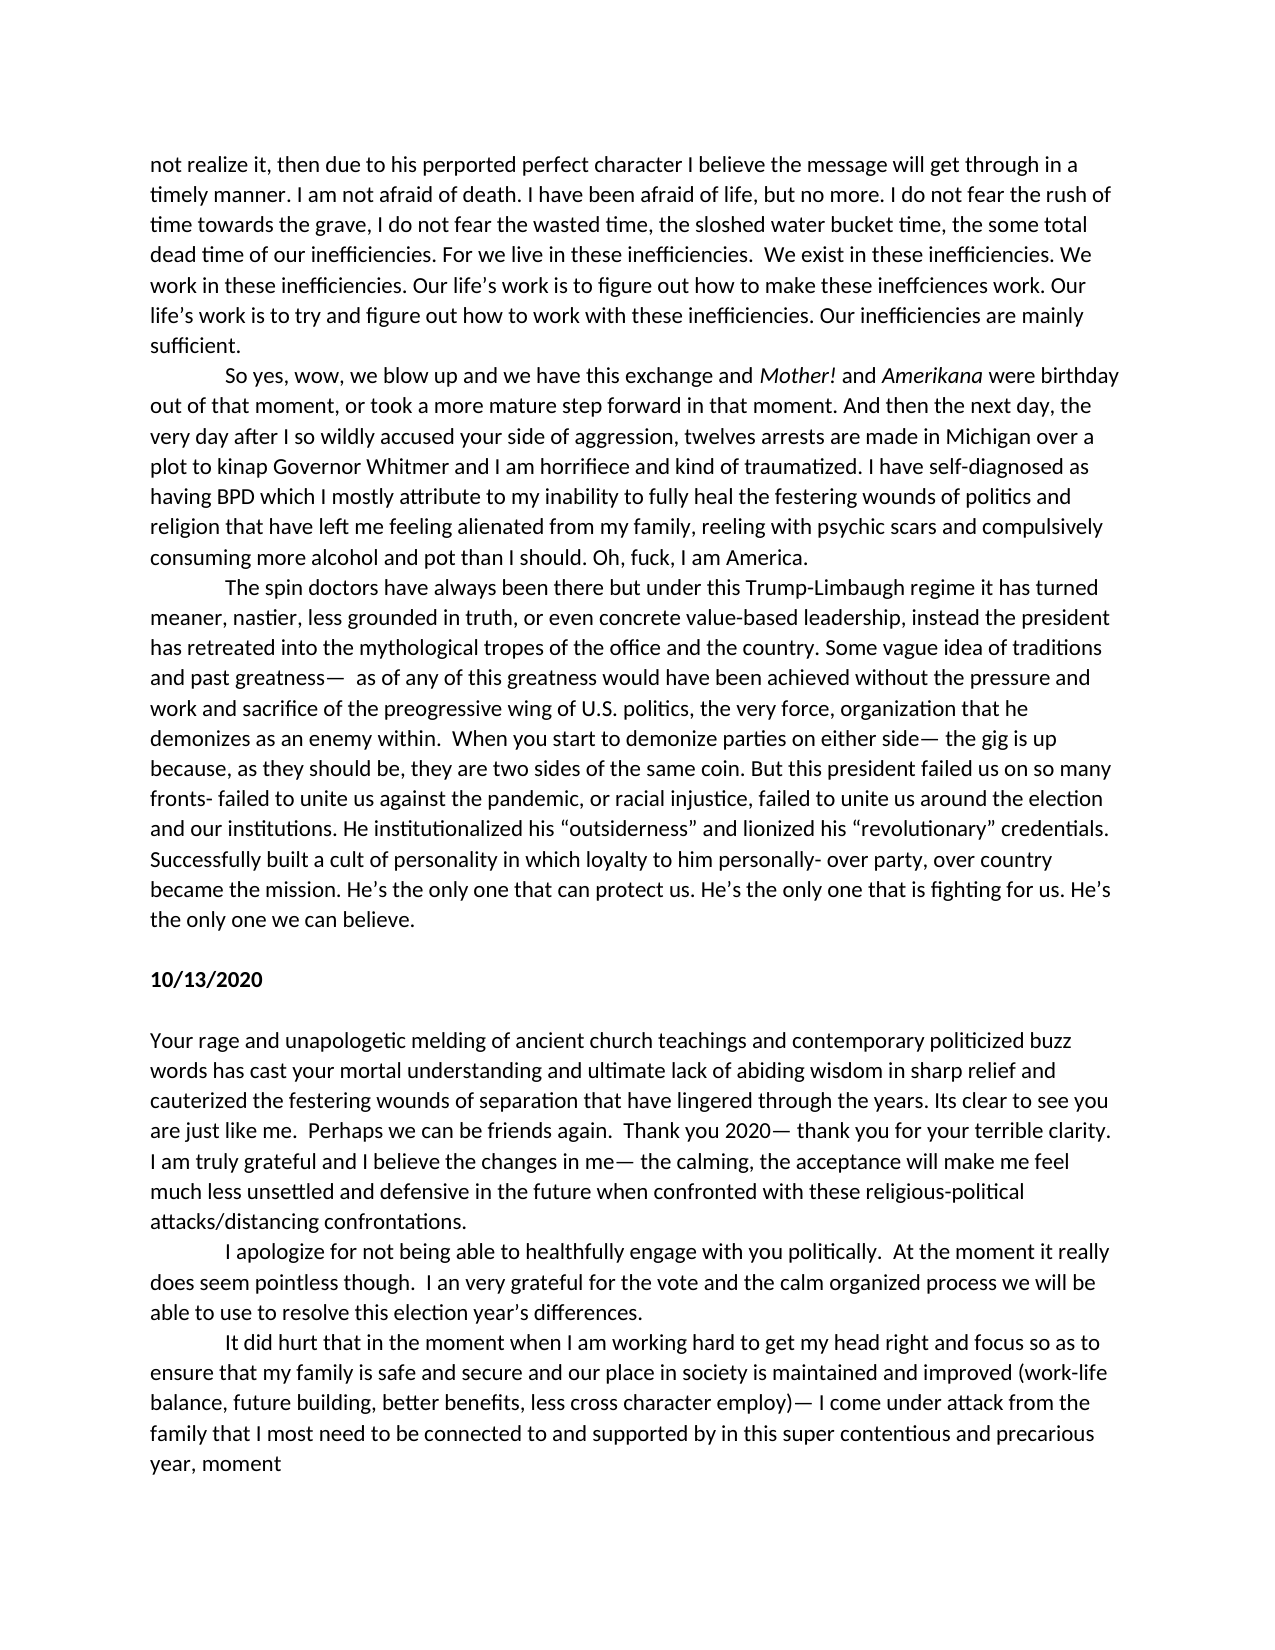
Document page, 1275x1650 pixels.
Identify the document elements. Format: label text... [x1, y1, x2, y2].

text I apologize for not being able to healthfully engage with you politically. At the moment it really does seem pointless though. I an very grateful for the vote and the calm organized process we will be able to use to resolve this election year’s differences. [150, 1237, 1125, 1326]
text Your rage and unapologetic melding of ancient church teachings and contemporary politicized buzz words has cast your mortal understanding and ultimate lack of abiding wisdom in sharp relief and cauterized the festering wounds of separation that have lingered through the years. Its clear to see you are just like me. Perhaps we can be friends again. Thank you 2020— thank you for your terrible clarity. I am truly grateful and I believe the changes in me— the calming, the acceptance will make me feel much less unsettled and defensive in the future when confronted with these religious-political attacks/distancing confrontations. [150, 1026, 1125, 1235]
text 10/13/2020 [150, 966, 1125, 1024]
text The spin doctors have always been there but under this Trump-Limbaugh regime it has turned meaner, nastier, less grounded in truth, or even concrete value-based leadership, instead the president has retreated into the mythological tropes of the office and the country. Some vague idea of traditions and past greatness— as of any of this greatness would have been achieved without the pressure and work and sacrifice of the preogressive wing of U.S. politics, the very force, organization that he demonizes as an enemy within. When you start to demonize parties on either side— the gig is up because, as they should be, they are two sides of the same coin. But this president failed us on so many fronts- failed to unite us against the pandemic, or racial injustice, failed to unite us around the election and our institutions. He institutionalized his “outsiderness” and lionized his “revolutionary” credentials. Successfully built a cult of personality in which loyalty to him personally- over party, over country became the mission. He’s the only one that can protect us. He’s the only one that is fighting for us. He’s the only one we can believe. [150, 573, 1125, 933]
text It did hurt that in the moment when I am working hard to get my head right and focus so as to ensure that my family is safe and secure and our place in society is maintained and improved (work-life balance, future building, better benefits, less cross character employ)— I come under attack from the family that I most need to be connected to and supported by in this super contentious and precarious year, moment [150, 1328, 1125, 1477]
